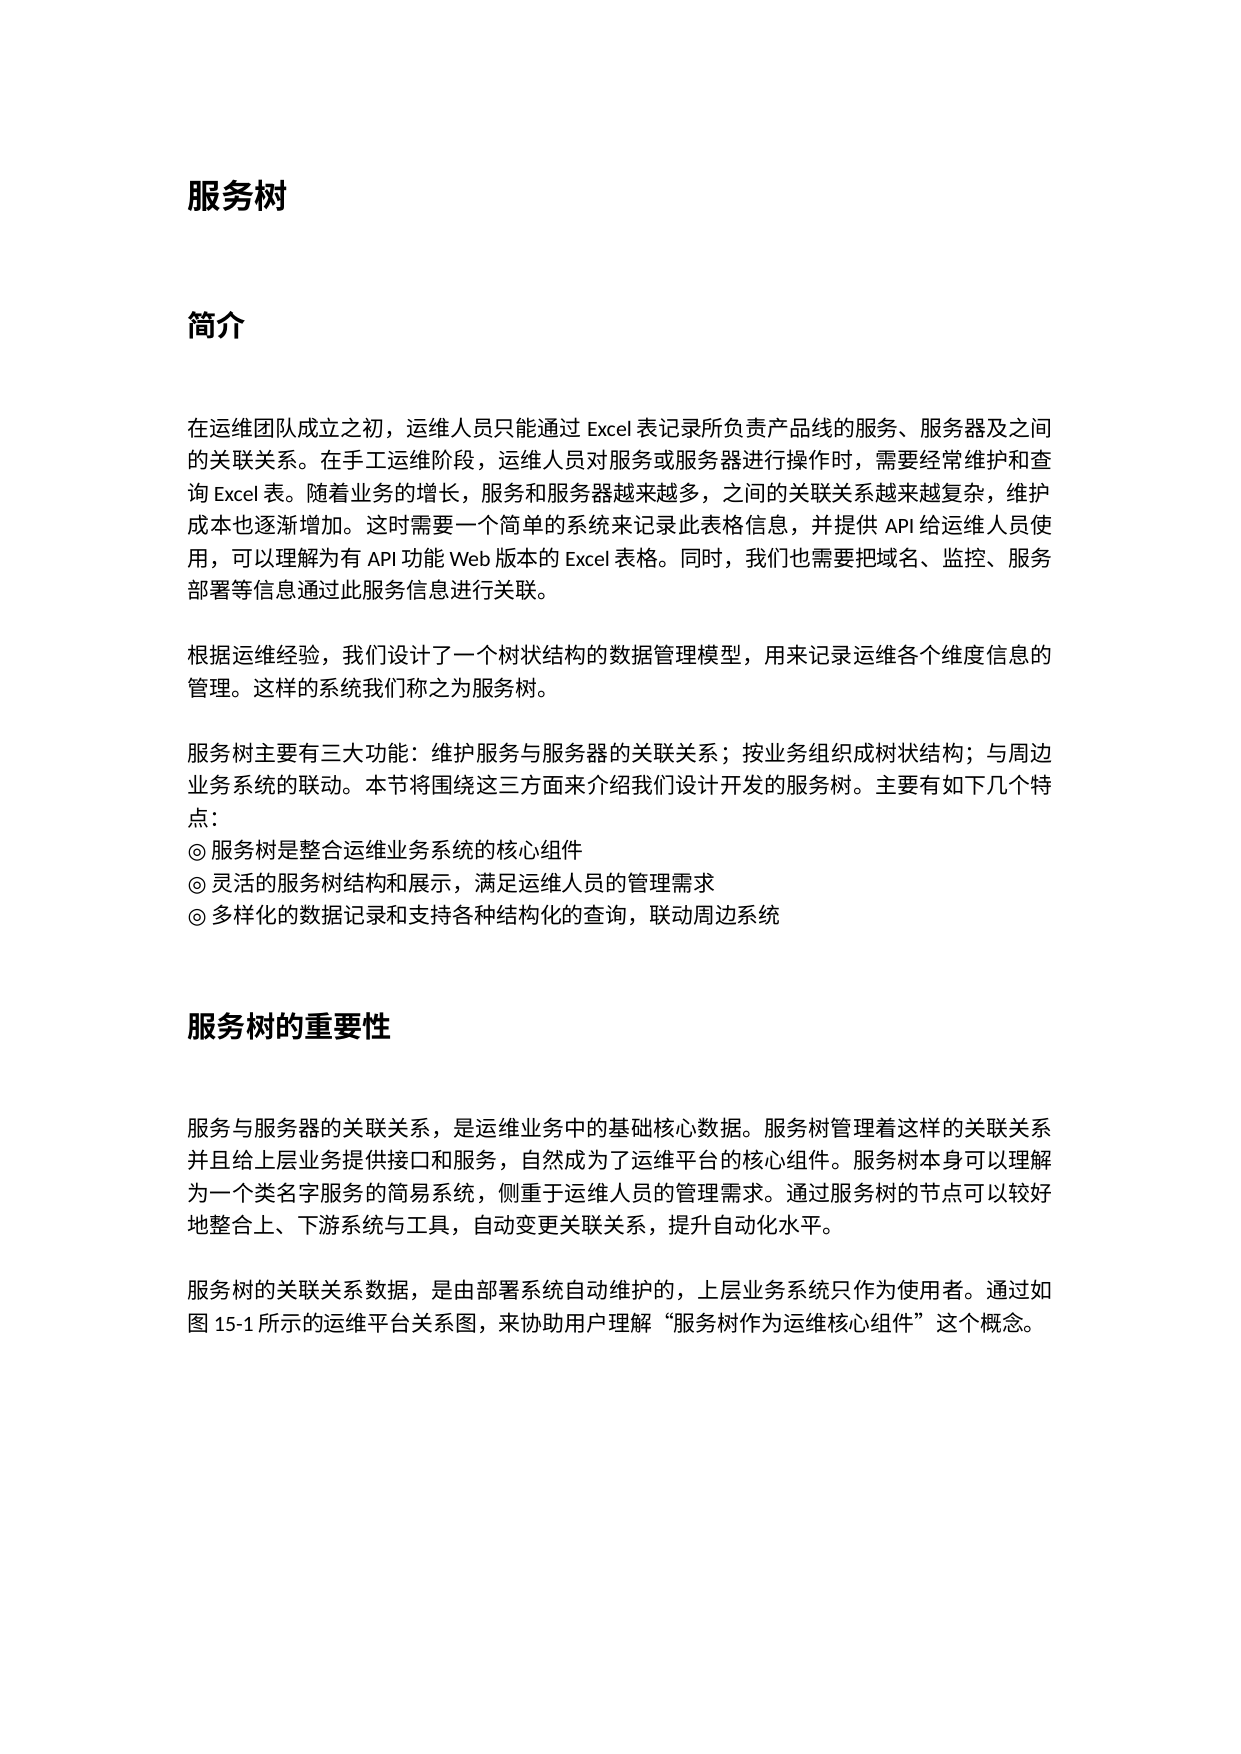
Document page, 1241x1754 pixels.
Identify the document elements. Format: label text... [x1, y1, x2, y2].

subtitle 简介 [187, 291, 1053, 356]
text 根据运维经验，我们设计了一个树状结构的数据管理模型，用来记录运维各个维度信息的管理。这样的系统我们称之为服务树。 [187, 638, 1053, 703]
subtitle 服务树 [187, 162, 1053, 227]
text 服务树的关联关系数据，是由部署系统自动维护的，上层业务系统只作为使用者。通过如图15-1所示的运维平台关系图，来协助用户理解“服务树作为运维核心组件”这个概念。 [187, 1273, 1053, 1338]
text 服务树主要有三大功能：维护服务与服务器的关联关系；按业务组织成树状结构；与周边业务系统的联动。本节将围绕这三方面来介绍我们设计开发的服务树。主要有如下几个特点： [187, 735, 1053, 833]
subtitle 服务树的重要性 [187, 992, 1053, 1057]
text ◎ 服务树是整合运维业务系统的核心组件 [187, 833, 1053, 865]
text ◎ 多样化的数据记录和支持各种结构化的查询，联动周边系统 [187, 898, 1053, 930]
text ◎ 灵活的服务树结构和展示，满足运维人员的管理需求 [187, 865, 1053, 898]
text 在运维团队成立之初，运维人员只能通过Excel表记录所负责产品线的服务、服务器及之间的关联关系。在手工运维阶段，运维人员对服务或服务器进行操作时，需要经常维护和查询Excel表。随着业务的增长，服务和服务器越来越多，之间的关联关系越来越复杂，维护成本也逐渐增加。这时需要一个简单的系统来记录此表格信息，并提供API给运维人员使用，可以理解为有API功能Web版本的Excel表格。同时，我们也需要把域名、监控、服务部署等信息通过此服务信息进行关联。 [187, 410, 1053, 605]
text 服务与服务器的关联关系，是运维业务中的基础核心数据。服务树管理着这样的关联关系，并且给上层业务提供接口和服务，自然成为了运维平台的核心组件。服务树本身可以理解为一个类名字服务的简易系统，侧重于运维人员的管理需求。通过服务树的节点可以较好地整合上、下游系统与工具，自动变更关联关系，提升自动化水平。 [187, 1111, 1053, 1241]
